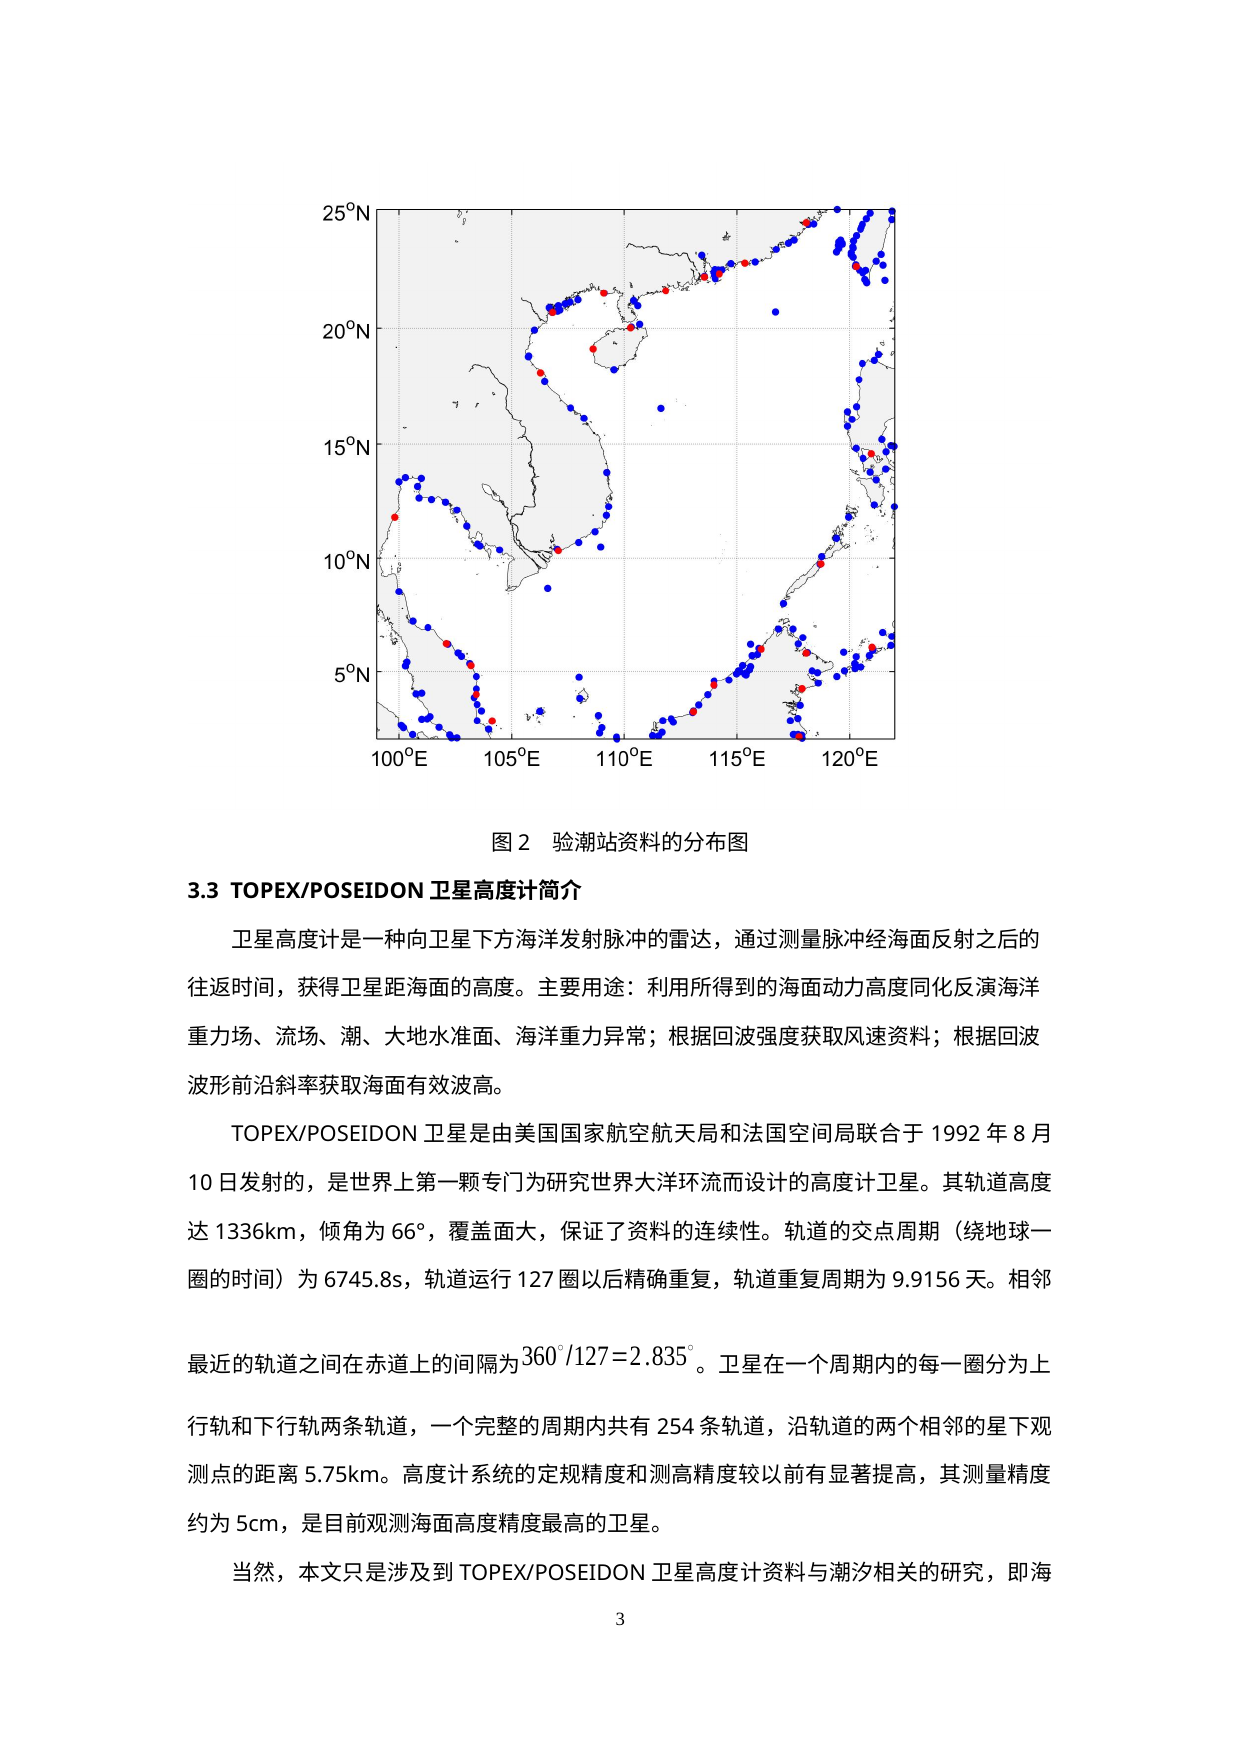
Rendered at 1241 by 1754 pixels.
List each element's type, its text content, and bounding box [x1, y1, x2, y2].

text 卫星高度计是一种向卫星下方海洋发射脉冲的雷达，通过测量脉冲经海面反射之后的往返时间，获得卫星距海面的高度。主要用途：利用所得到的海面动力高度同化反演海洋重力场、流场、潮、大地水准面、海洋重力异常；根据回波强度获取风速资料；根据回波波形前沿斜率获取海面有效波高。 [187, 921, 1053, 1100]
text 3.3 TOPEX/POSEIDON卫星高度计简介 [187, 873, 1053, 905]
picture [187, 162, 1053, 810]
text 图2 验潮站资料的分布图 [187, 824, 1053, 857]
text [187, 1554, 1053, 1587]
text TOPEX/POSEIDON卫星是由美国国家航空航天局和法国空间局联合于发射的，是世界上第一颗专门为研究世界大洋环流而设计的高度计卫星。其轨道高度达1336km，倾角为66°，覆盖面大，保证了资料的连续性。轨道的交点周期（绕地球一圈的时间）为6745.8s，轨道运行127圈以后精确重复，轨道重复周期为9.9156天。相邻最近的轨道之间在赤道上的间隔为。卫星在一个周期内的每一圈分为上行轨和下行轨两条轨道，一个完整的周期内共有254条轨道，沿轨道的两个相邻的星下观测点的距离5.75km。高度计系统的定规精度和测高精度较以前有显著提高，其测量精度约为，是目前观测海面高度精度最高的卫星。 [187, 1116, 1053, 1538]
